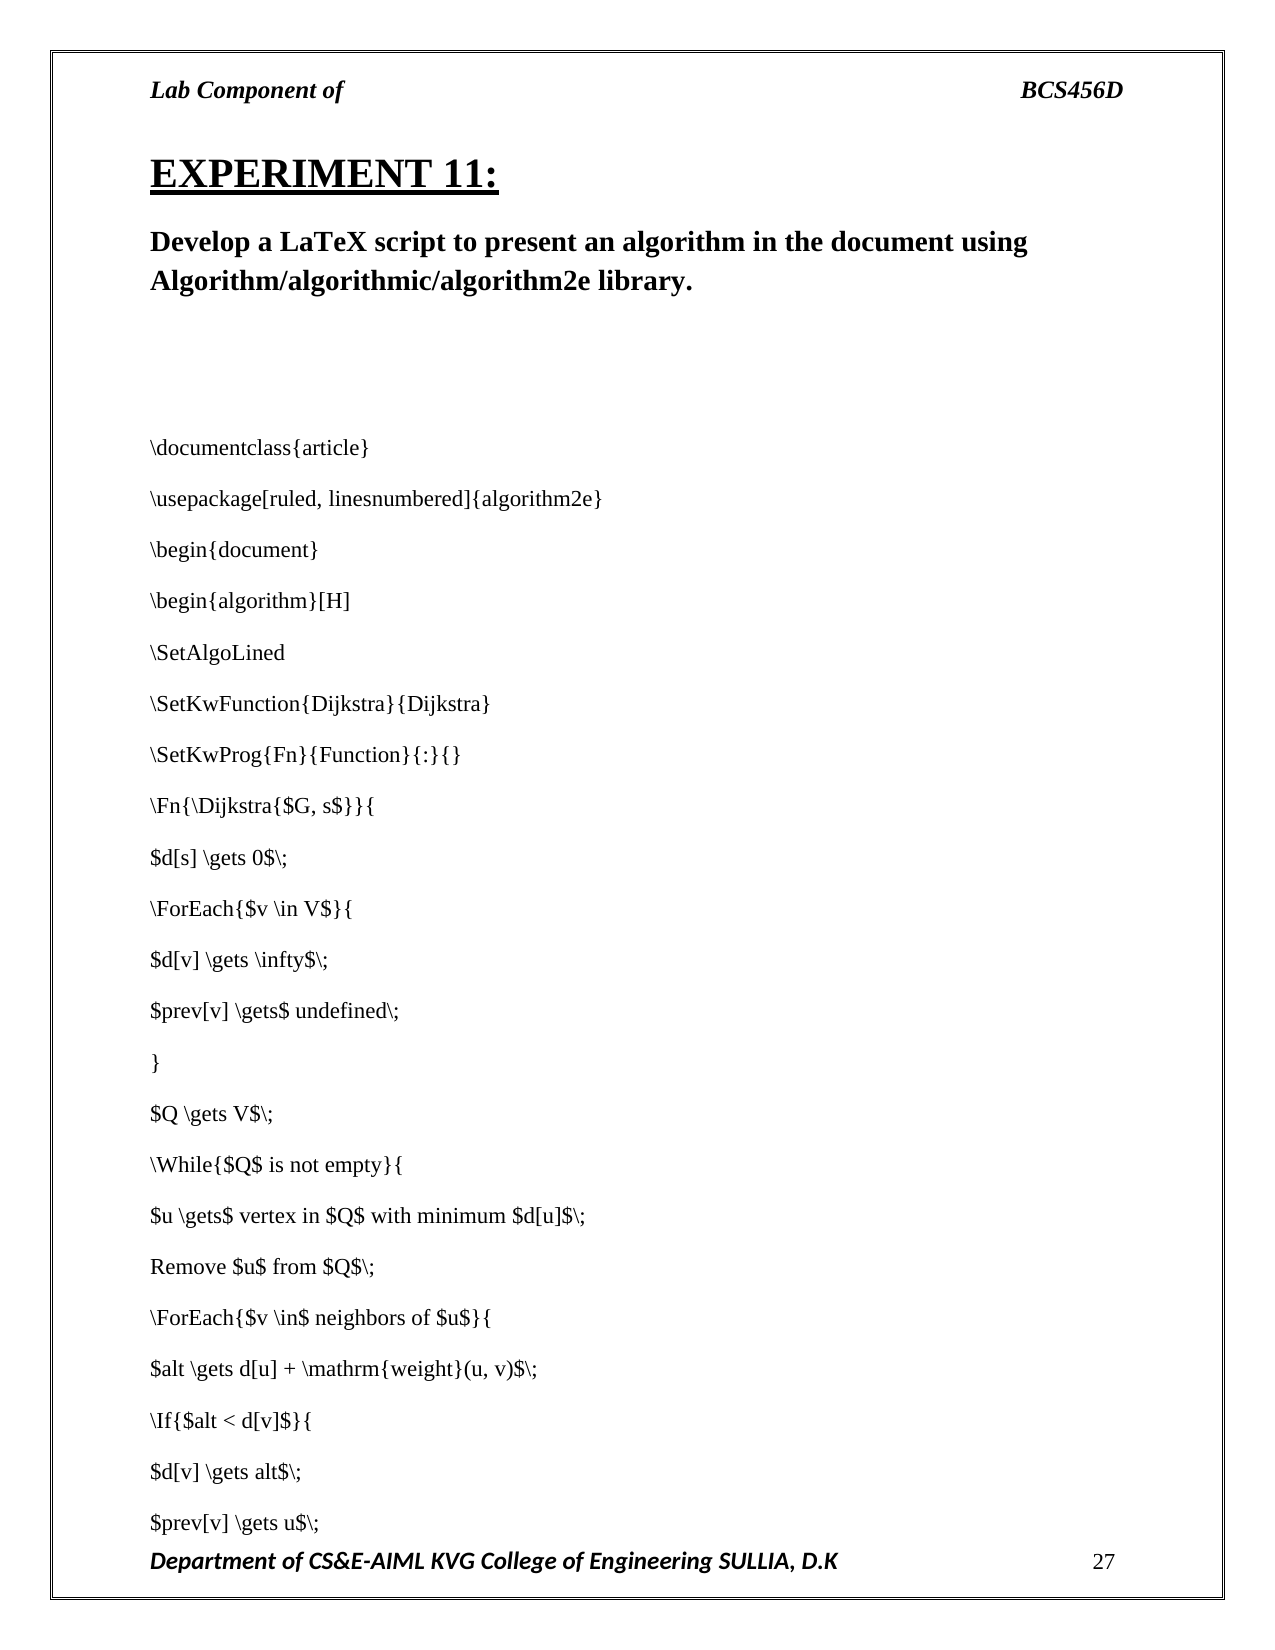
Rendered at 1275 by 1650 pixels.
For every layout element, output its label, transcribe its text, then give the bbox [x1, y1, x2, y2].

text \While{$Q$ is not empty}{ [150, 1151, 1139, 1177]
subtitle EXPERIMENT 11: [150, 149, 1139, 197]
text $prev[v] \gets u$\; [150, 1509, 1139, 1536]
text \ForEach{$v \in V$}{ [150, 895, 1139, 921]
text \ForEach{$v \in$ neighbors of $u$}{ [150, 1304, 1139, 1331]
text \begin{document} [150, 536, 1139, 562]
text $d[s] \gets 0$\; [150, 844, 1139, 870]
subtitle Develop a LaTeX script to present an algorithm in the document using Algorithm/algorithmic/algorithm2e library. [150, 224, 1028, 297]
text \documentclass{article} [150, 433, 1139, 460]
text $prev[v] \gets$ undefined\; [150, 997, 1139, 1024]
text \If{$alt < d[v]$}{ [150, 1407, 1139, 1433]
text \SetKwFunction{Dijkstra}{Dijkstra} [150, 690, 1139, 716]
text \SetAlgoLined [150, 638, 1139, 665]
text \SetKwProg{Fn}{Function}{:}{} [150, 741, 1139, 768]
text $d[v] \gets \infty$\; [150, 946, 1139, 973]
text } [150, 1049, 1139, 1075]
text $Q \gets V$\; [150, 1100, 1139, 1126]
text $d[v] \gets alt$\; [150, 1458, 1139, 1484]
text \Fn{\Dijkstra{$G, s$}}{ [150, 792, 1139, 819]
text \usepackage[ruled, linesnumbered]{algorithm2e} [150, 485, 1139, 511]
text \begin{algorithm}[H] [150, 587, 1139, 614]
text $alt \gets d[u] + \mathrm{weight}(u, v)$\; [150, 1355, 1139, 1382]
text $u \gets$ vertex in $Q$ with minimum $d[u]$\; Remove $u$ from $Q$\; [150, 1202, 588, 1280]
